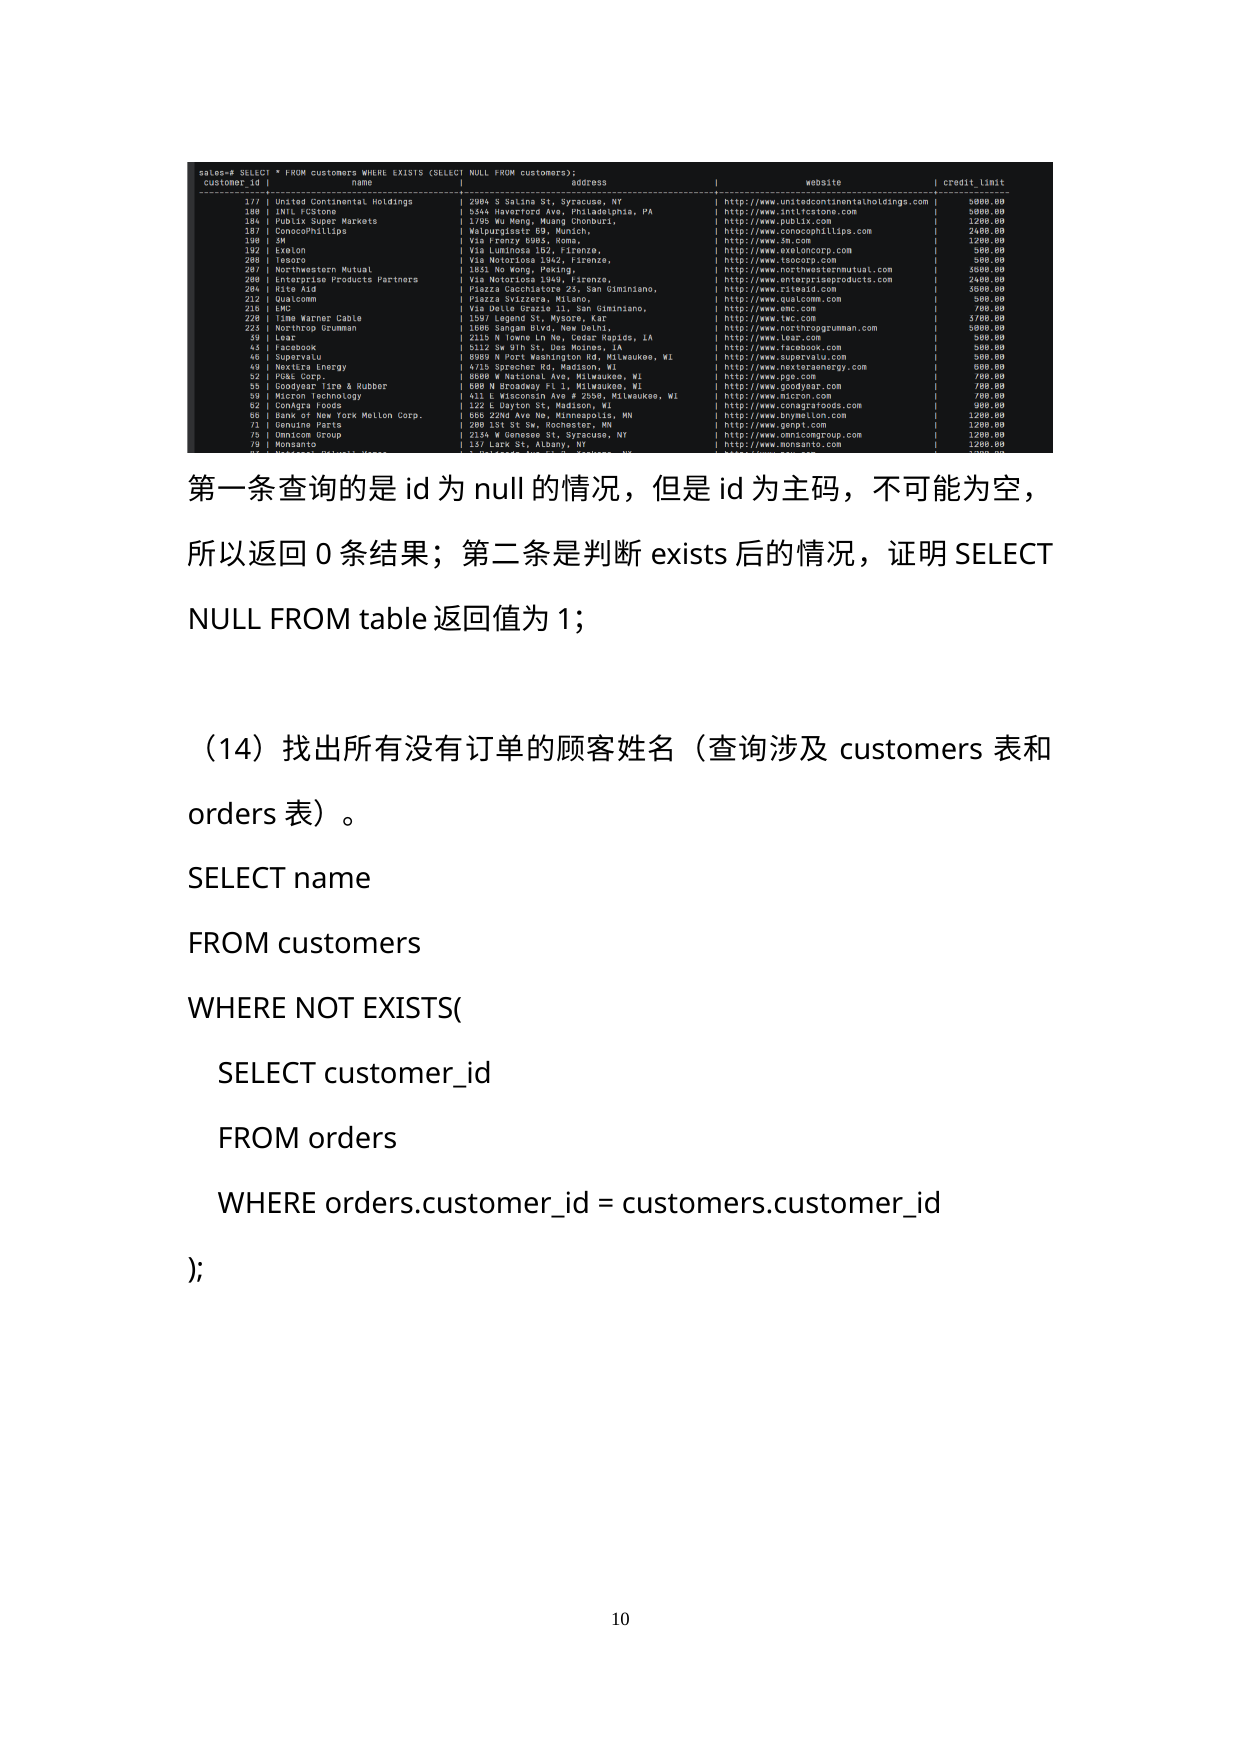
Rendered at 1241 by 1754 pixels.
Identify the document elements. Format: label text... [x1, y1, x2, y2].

text 第一条查询的是id为null的情况，但是id为主码，不可能为空，所以返回0条结果；第二条是判断exists后的情况，证明SELECT NULL FROM table返回值为1； [187, 454, 1053, 649]
text FROM orders [187, 1104, 1053, 1169]
text （14）找出所有没有订单的顾客姓名（查询涉及 customers 表和 orders 表）。 [187, 714, 1053, 844]
text WHERE orders.customer_id = customers.customer_id [187, 1169, 1053, 1234]
text FROM customers [187, 909, 1053, 974]
text WHERE NOT EXISTS( [187, 974, 1053, 1039]
picture [187, 162, 1053, 453]
text ); [187, 1234, 1053, 1299]
text SELECT name [187, 844, 1053, 909]
text SELECT customer_id [187, 1039, 1053, 1104]
